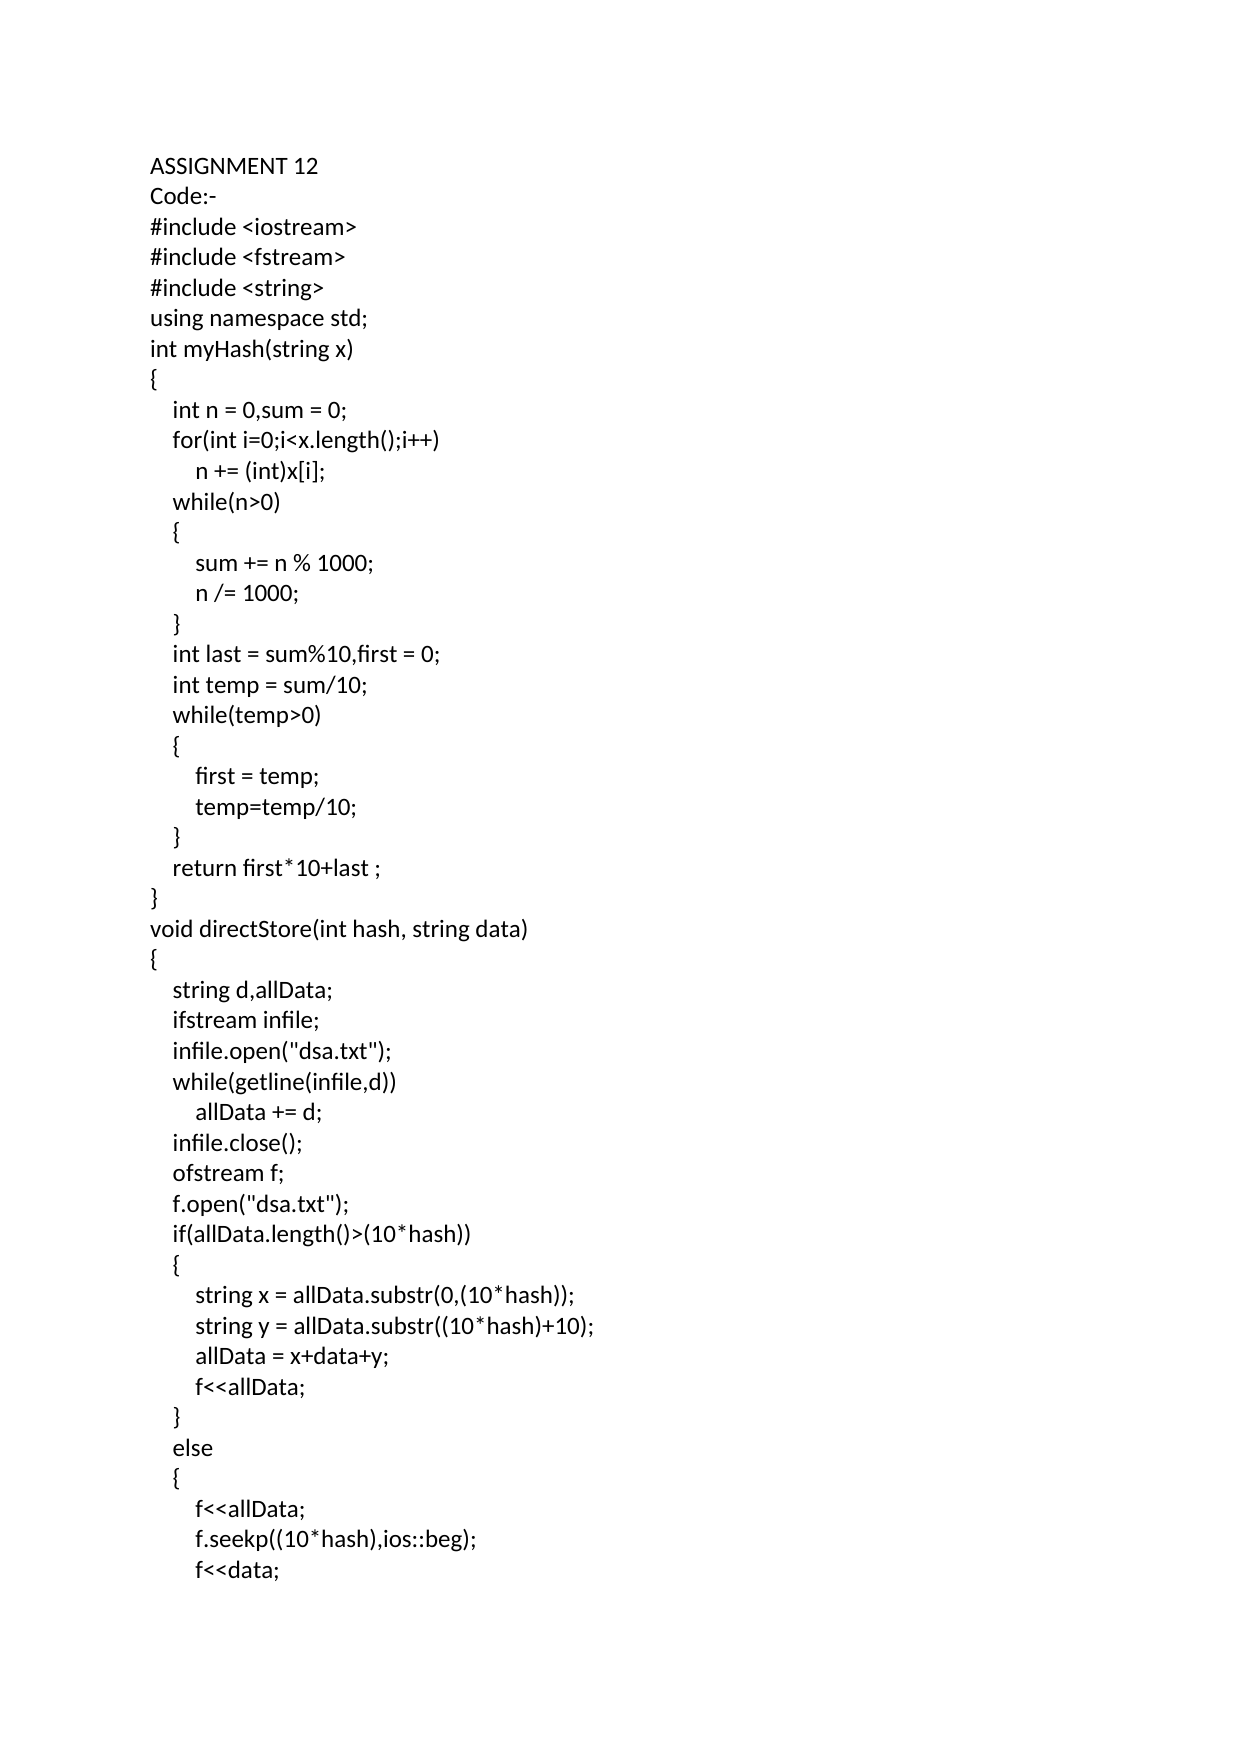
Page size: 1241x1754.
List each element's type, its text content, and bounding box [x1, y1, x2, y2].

text { [150, 364, 1090, 394]
text return first*10+last ; [150, 852, 1090, 882]
text while(getline(infile,d)) [150, 1066, 1090, 1096]
text allData += d; [150, 1096, 1090, 1127]
text string x = allData.substr(0,(10*hash)); [150, 1279, 1090, 1310]
text else [150, 1432, 1090, 1462]
text n /= 1000; [150, 577, 1090, 608]
text temp=temp/10; [150, 791, 1090, 821]
text int myHash(string x) [150, 333, 1090, 364]
text string y = allData.substr((10*hash)+10); [150, 1310, 1090, 1340]
text f<<allData; [150, 1371, 1090, 1401]
text if(allData.length()>(10*hash)) [150, 1218, 1090, 1249]
text int last = sum%10,first = 0; [150, 638, 1090, 669]
text while(temp>0) [150, 699, 1090, 730]
text } [150, 882, 1090, 913]
text } [150, 1401, 1090, 1432]
text Code:- [150, 181, 1090, 211]
text { [150, 516, 1090, 547]
text { [150, 1462, 1090, 1493]
text using namespace std; [150, 303, 1090, 333]
text int n = 0,sum = 0; [150, 394, 1090, 425]
text f<<allData; [150, 1493, 1090, 1523]
text sum += n % 1000; [150, 547, 1090, 577]
text ofstream f; [150, 1157, 1090, 1188]
text int temp = sum/10; [150, 669, 1090, 699]
text ifstream infile; [150, 1004, 1090, 1035]
text } [150, 608, 1090, 638]
text f<<data; [150, 1554, 1090, 1584]
text n += (int)x[i]; [150, 455, 1090, 486]
text string d,allData; [150, 974, 1090, 1004]
text { [150, 1249, 1090, 1279]
text for(int i=0;i<x.length();i++) [150, 425, 1090, 455]
text { [150, 943, 1090, 974]
text void directStore(int hash, string data) [150, 913, 1090, 943]
text #include <string> [150, 272, 1090, 303]
text #include <iostream> [150, 211, 1090, 242]
text f.seekp((10*hash),ios::beg); [150, 1523, 1090, 1554]
text infile.open("dsa.txt"); [150, 1035, 1090, 1066]
text infile.close(); [150, 1127, 1090, 1157]
text } [150, 821, 1090, 852]
text { [150, 730, 1090, 760]
text first = temp; [150, 760, 1090, 791]
text f.open("dsa.txt"); [150, 1188, 1090, 1218]
text ASSIGNMENT 12 [150, 150, 1090, 181]
text allData = x+data+y; [150, 1340, 1090, 1371]
text #include <fstream> [150, 242, 1090, 272]
text while(n>0) [150, 486, 1090, 516]
